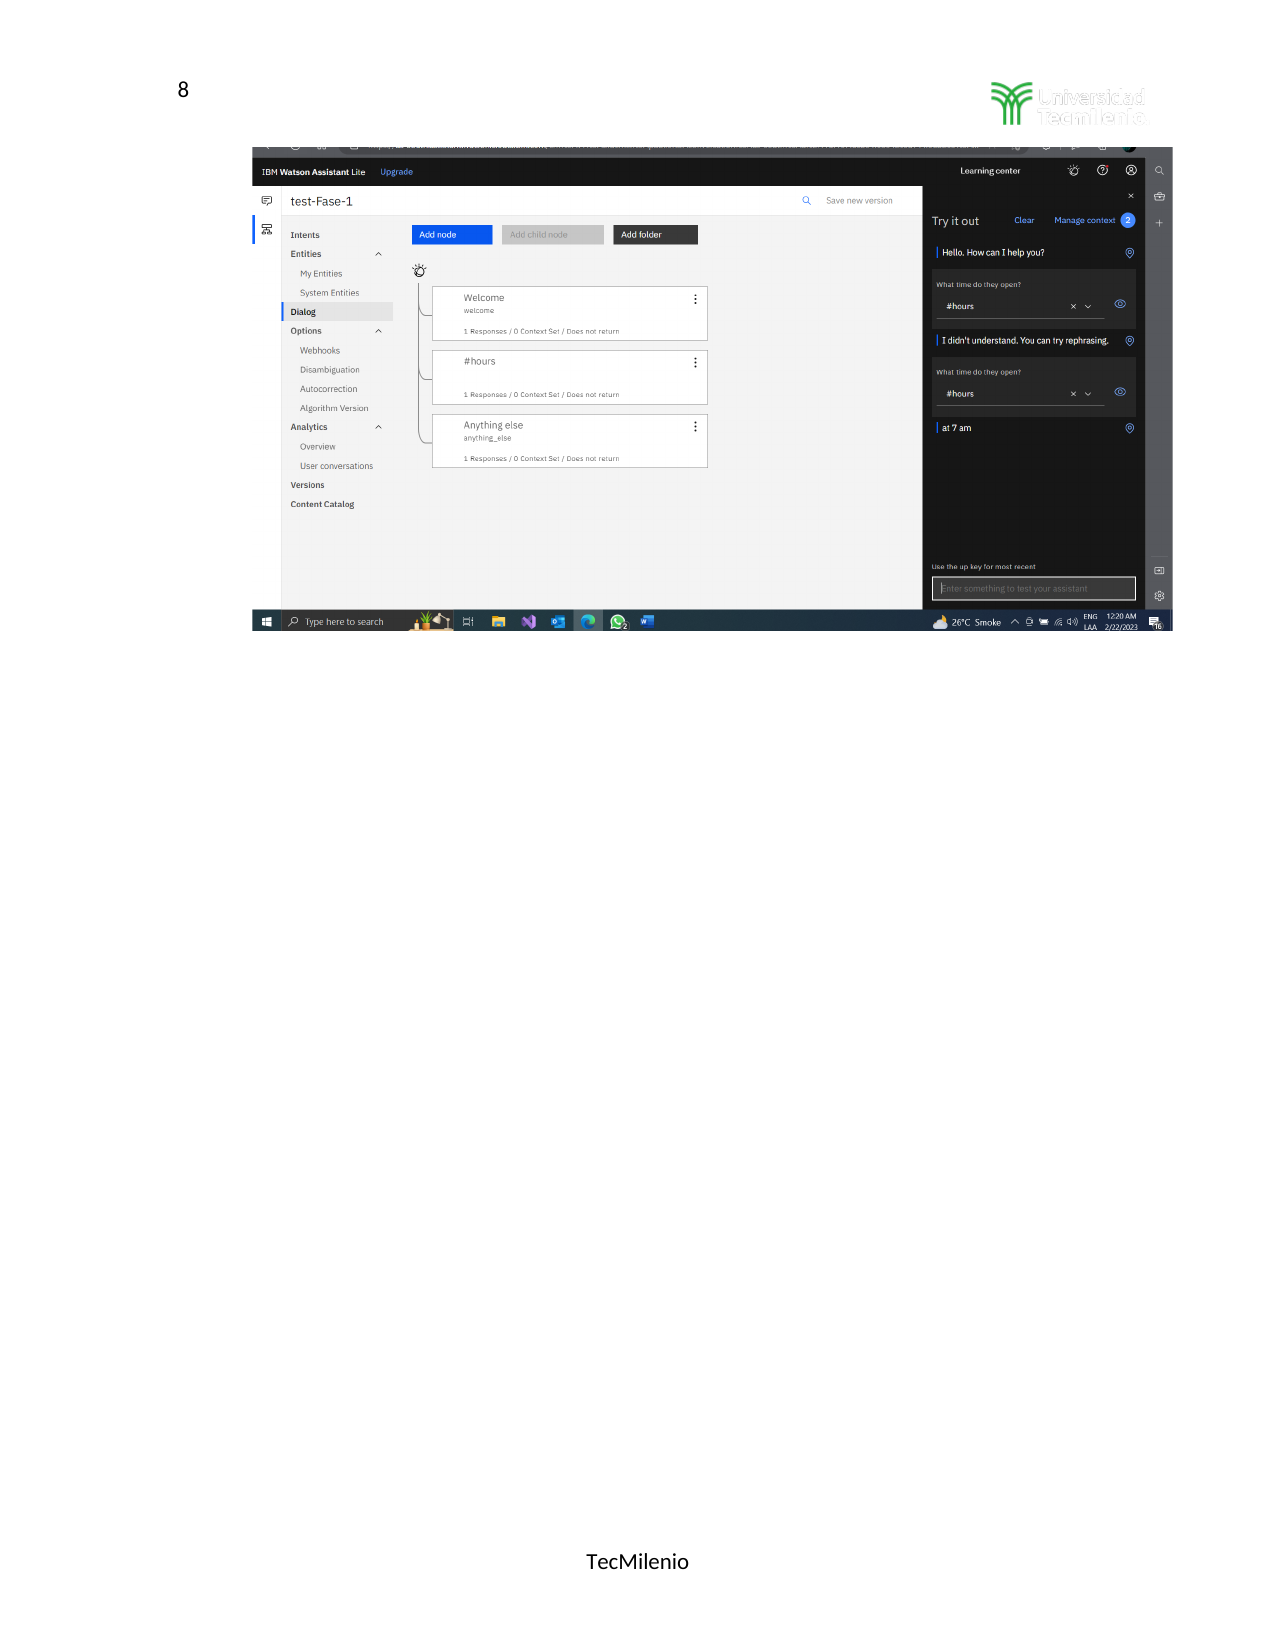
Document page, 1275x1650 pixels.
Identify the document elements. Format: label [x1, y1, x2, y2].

picture [978, 65, 1168, 137]
picture [252, 147, 1173, 631]
